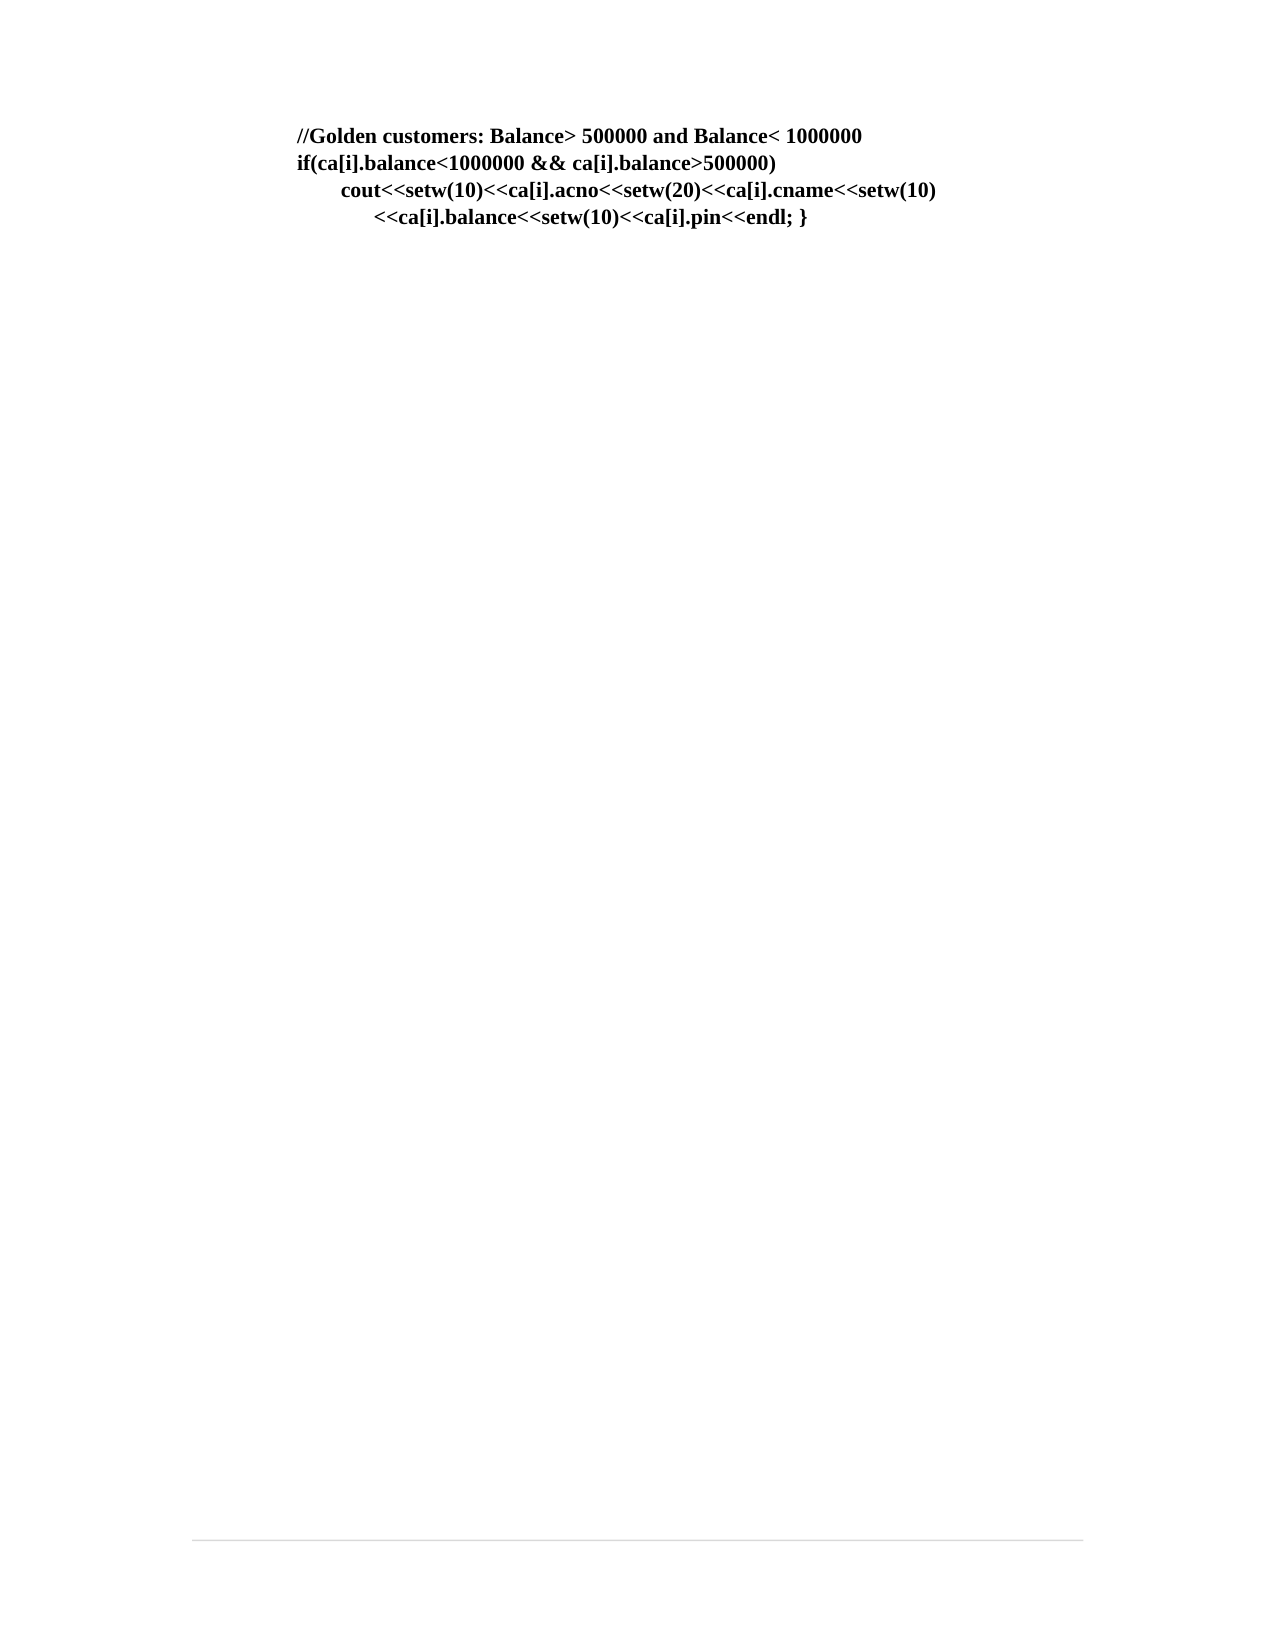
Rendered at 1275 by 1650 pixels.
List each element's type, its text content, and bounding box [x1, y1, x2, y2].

text <<ca[i].balance<<setw(10)<<ca[i].pin<<endl; } [373, 204, 1185, 229]
text cout<<setw(10)<<ca[i].acno<<setw(20)<<ca[i].cname<<setw(10) [341, 177, 1185, 202]
text //Golden customers: Balance> 500000 and Balance< 1000000 if(ca[i].balance<1000000 && ca[i].balance>500000) [297, 123, 864, 175]
